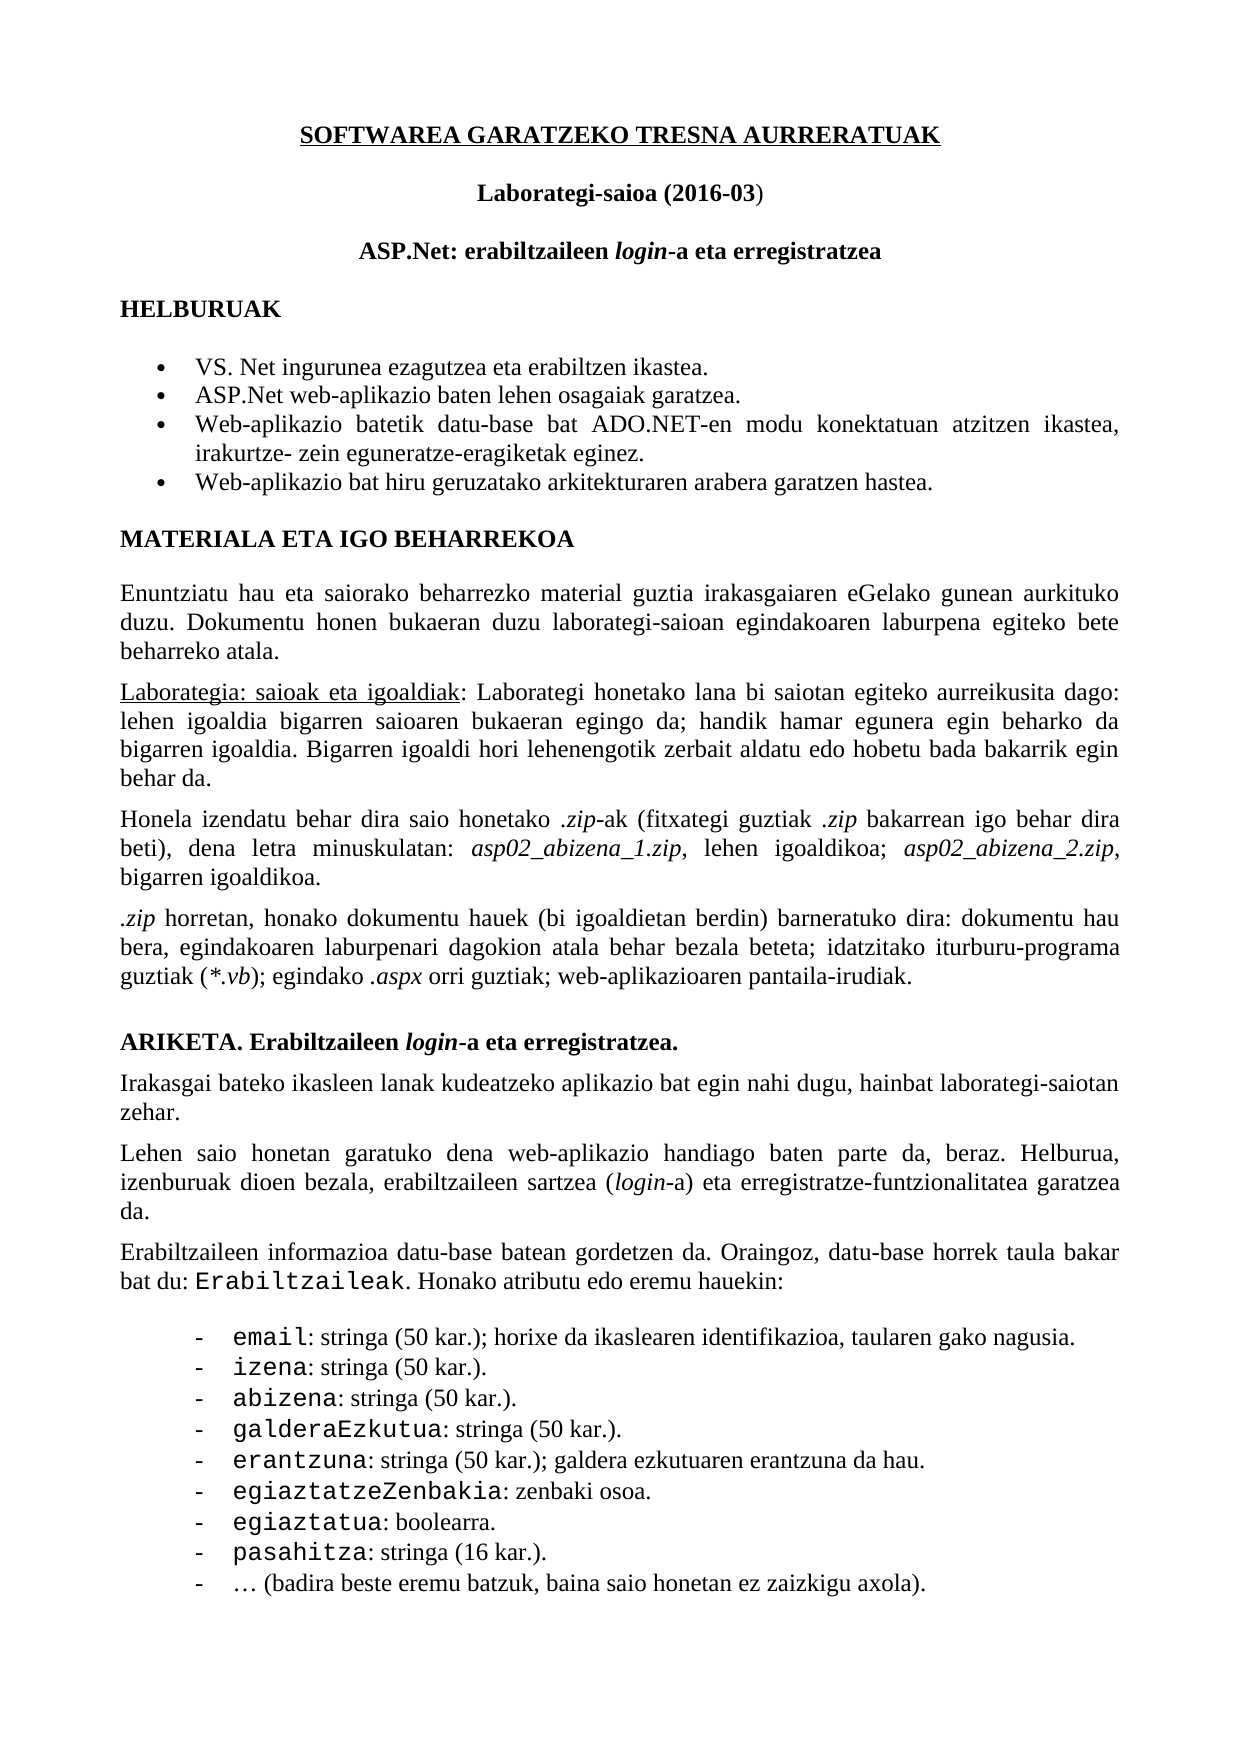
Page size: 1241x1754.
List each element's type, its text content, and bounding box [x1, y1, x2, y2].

list VS. Net ingurunea ezagutzea eta erabiltzen ikastea. [157, 352, 1120, 380]
text Irakasgai bateko ikasleen lanak kudeatzeko aplikazio bat egin nahi dugu, hainbat laborategi-saiotan zehar. [120, 1068, 1120, 1126]
list pasahitza: stringa (16 kar.). [195, 1537, 1120, 1568]
list ASP.Net web-aplikazio baten lehen osagaiak garatzea. [157, 380, 1120, 409]
list izena: stringa (50 kar.). [195, 1352, 1120, 1383]
text MATERIALA ETA IGO BEHARREKOA [120, 524, 1120, 553]
list abizena: stringa (50 kar.). [195, 1383, 1120, 1414]
text Erabiltzaileen informazioa datu-base batean gordetzen da. Oraingoz, datu-base horrek taula bakar bat du: Erabiltzaileak. Honako atributu edo eremu hauekin: [120, 1237, 1120, 1297]
text .zip horretan, honako dokumentu hauek (bi igoaldietan berdin) barneratuko dira: dokumentu hau bera, egindakoaren laburpenari dagokion atala behar bezala beteta; idatzitako iturburu-programa guztiak (*.vb); egindako .aspx orri guztiak; web-aplikazioaren pantaila-irudiak. [120, 903, 1120, 989]
list Web-aplikazio bat hiru geruzatako arkitekturaren arabera garatzen hastea. [157, 467, 1120, 495]
text Honela izendatu behar dira saio honetako .zip-ak (fitxategi guztiak .zip bakarrean igo behar dira beti), dena letra minuskulatan: asp02_abizena_1.zip, lehen igoaldikoa; asp02_abizena_2.zip, bigarren igoaldikoa. [120, 804, 1120, 891]
list email: stringa (50 kar.); horixe da ikaslearen identifikazioa, taularen gako nagusia. [195, 1322, 1120, 1352]
list egiaztatua: boolearra. [195, 1507, 1120, 1537]
list egiaztatzeZenbakia: zenbaki osoa. [195, 1476, 1120, 1507]
text Lehen saio honetan garatuko dena web-aplikazio handiago baten parte da, beraz. Helburua, izenburuak dioen bezala, erabiltzaileen sartzea (login-a) eta erregistratze-funtzionalitatea garatzea da. [120, 1138, 1120, 1224]
text ASP.Net: erabiltzaileen login-a eta erregistratzea [120, 236, 1120, 264]
list erantzuna: stringa (50 kar.); galdera ezkutuaren erantzuna da hau. [195, 1445, 1120, 1476]
text ARIKETA. Erabiltzaileen login-a eta erregistratzea. [120, 1027, 1120, 1056]
text Enuntziatu hau eta saiorako beharrezko material guztia irakasgaiaren eGelako gunean aurkituko duzu. Dokumentu honen bukaeran duzu laborategi-saioan egindakoaren laburpena egiteko bete beharreko atala. [120, 578, 1120, 664]
list … (badira beste eremu batzuk, baina saio honetan ez zaizkigu axola). [195, 1568, 1120, 1597]
list Web-aplikazio batetik datu-base bat ADO.NET-en modu konektatuan atzitzen ikastea, irakurtze- zein eguneratze-eragiketak eginez. [157, 409, 1120, 467]
text Laborategia: saioak eta igoaldiak: Laborategi honetako lana bi saiotan egiteko aurreikusita dago: lehen igoaldia bigarren saioaren bukaeran egingo da; handik hamar egunera egin beharko da bigarren igoaldia. Bigarren igoaldi hori lehenengotik zerbait aldatu edo hobetu bada bakarrik egin behar da. [120, 677, 1120, 792]
list galderaEzkutua: stringa (50 kar.). [195, 1414, 1120, 1445]
text SOFTWAREA GARATZEKO TRESNA AURRERATUAK [120, 120, 1120, 149]
text Laborategi-saioa (2016-03) [120, 178, 1120, 207]
text HELBURUAK [120, 294, 1120, 322]
